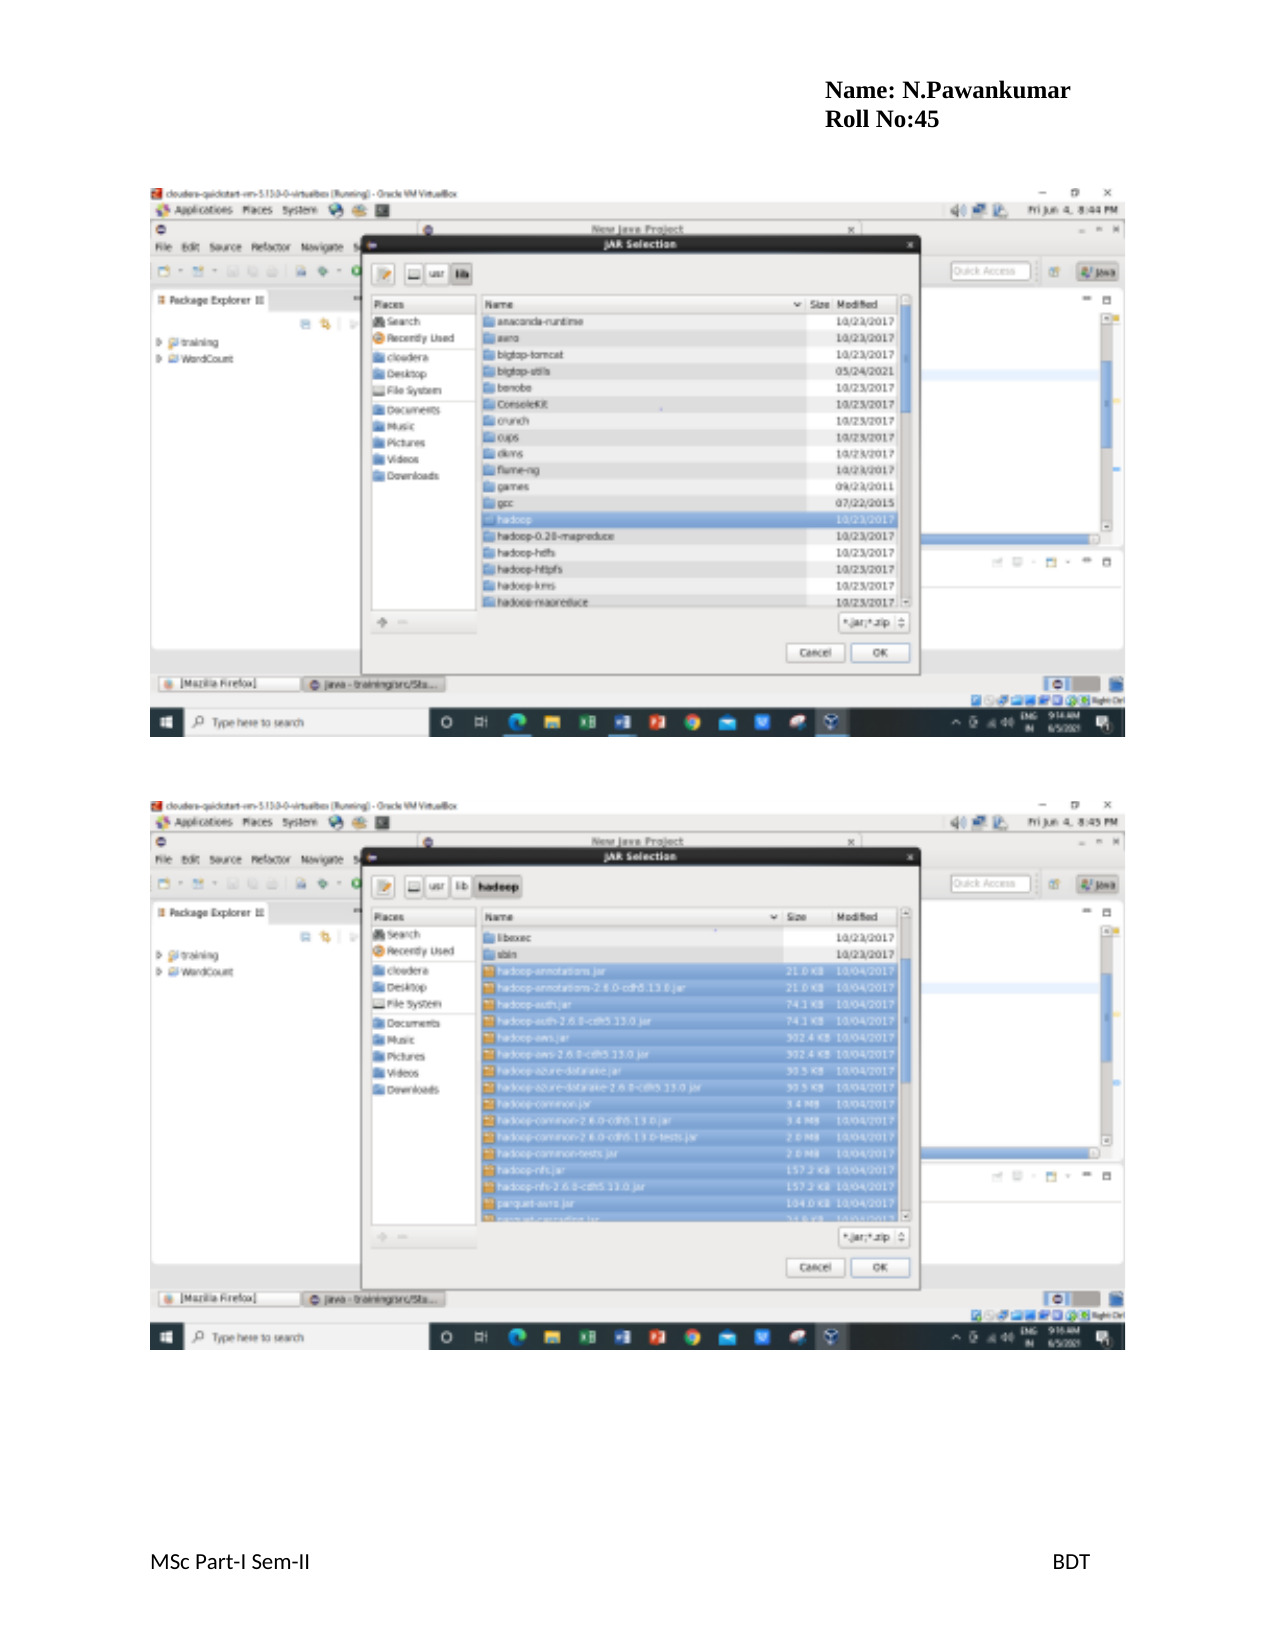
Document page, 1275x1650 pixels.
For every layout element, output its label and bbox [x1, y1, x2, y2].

picture [150, 188, 1125, 737]
picture [150, 801, 1125, 1350]
